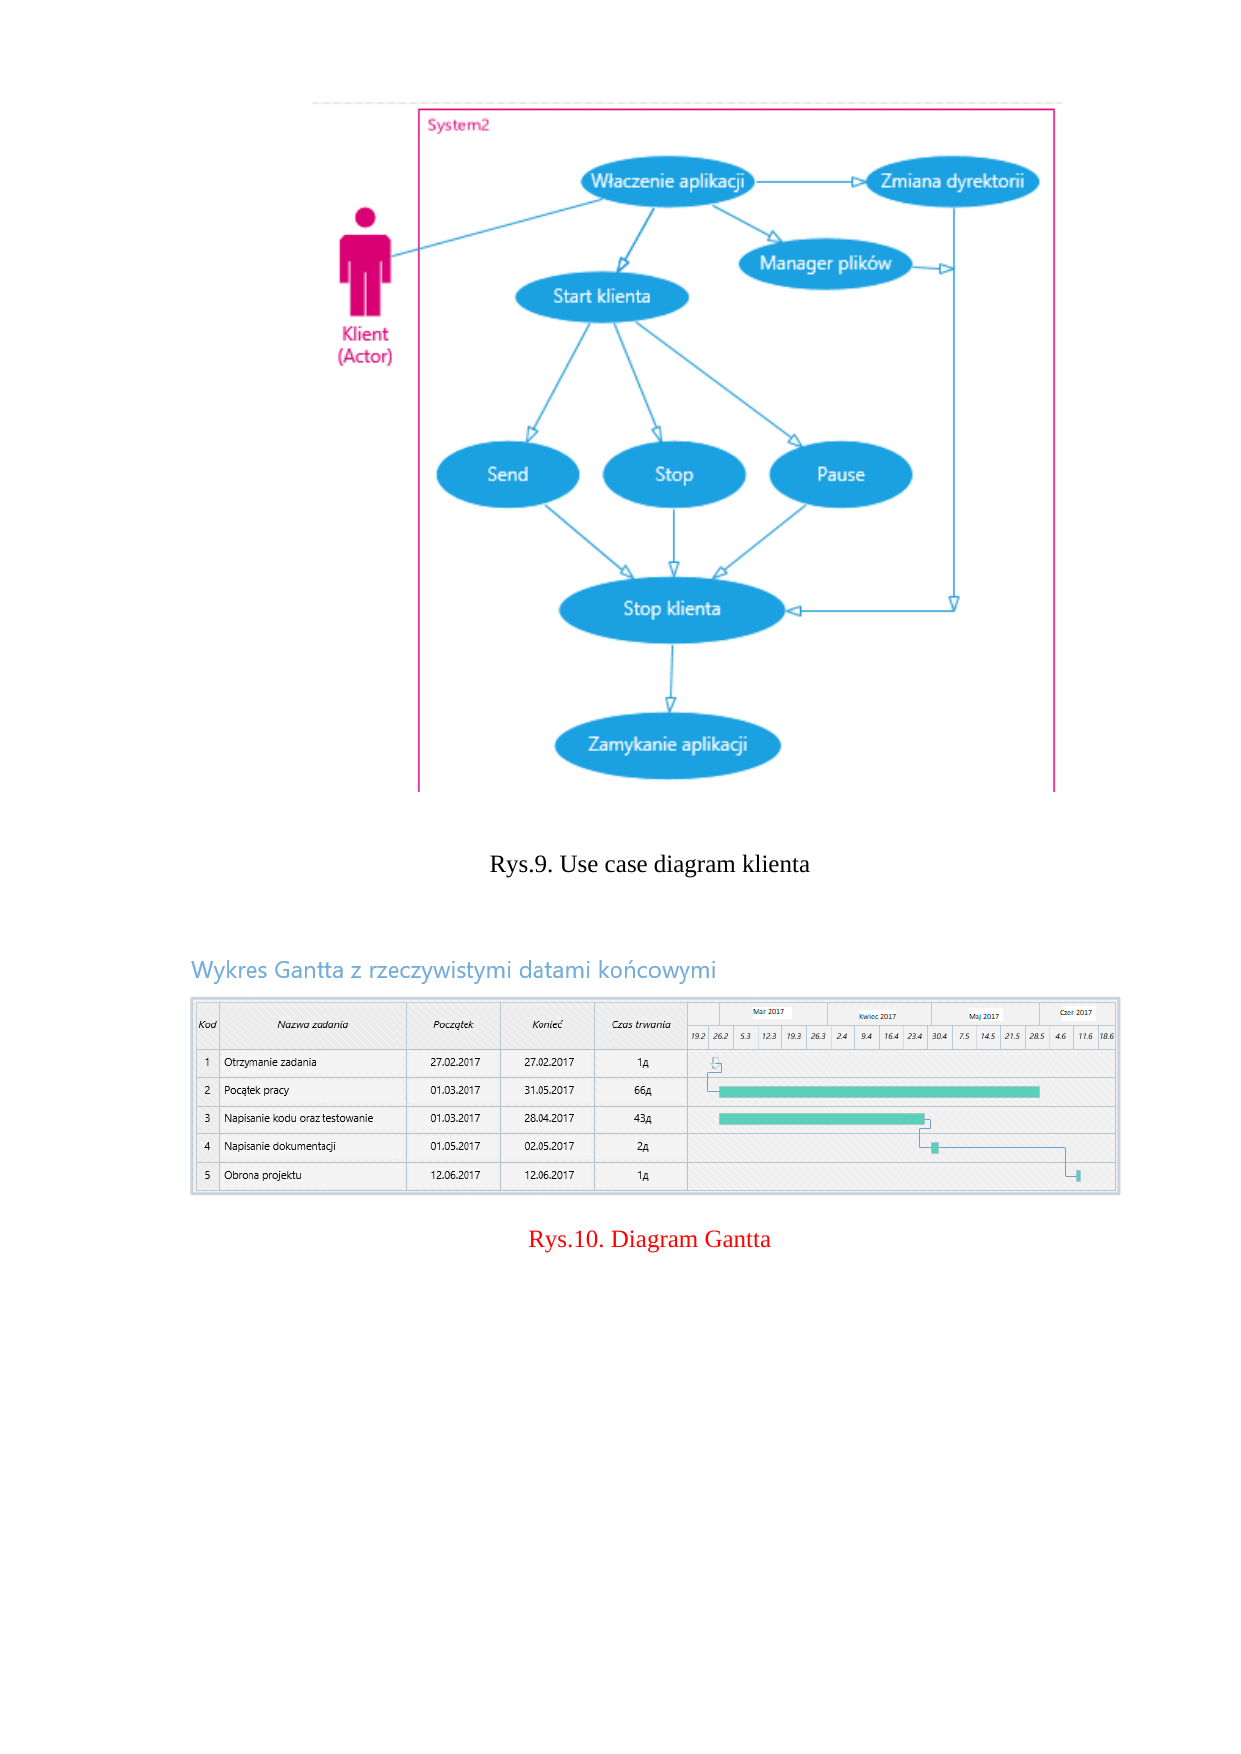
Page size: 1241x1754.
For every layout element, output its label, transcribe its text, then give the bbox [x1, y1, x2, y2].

picture [312, 101, 1063, 792]
text Rys.9. Use case diagram klienta [148, 849, 1152, 878]
text Rys.10. Diagram Gantta [148, 1224, 1152, 1253]
picture [177, 935, 1122, 1200]
